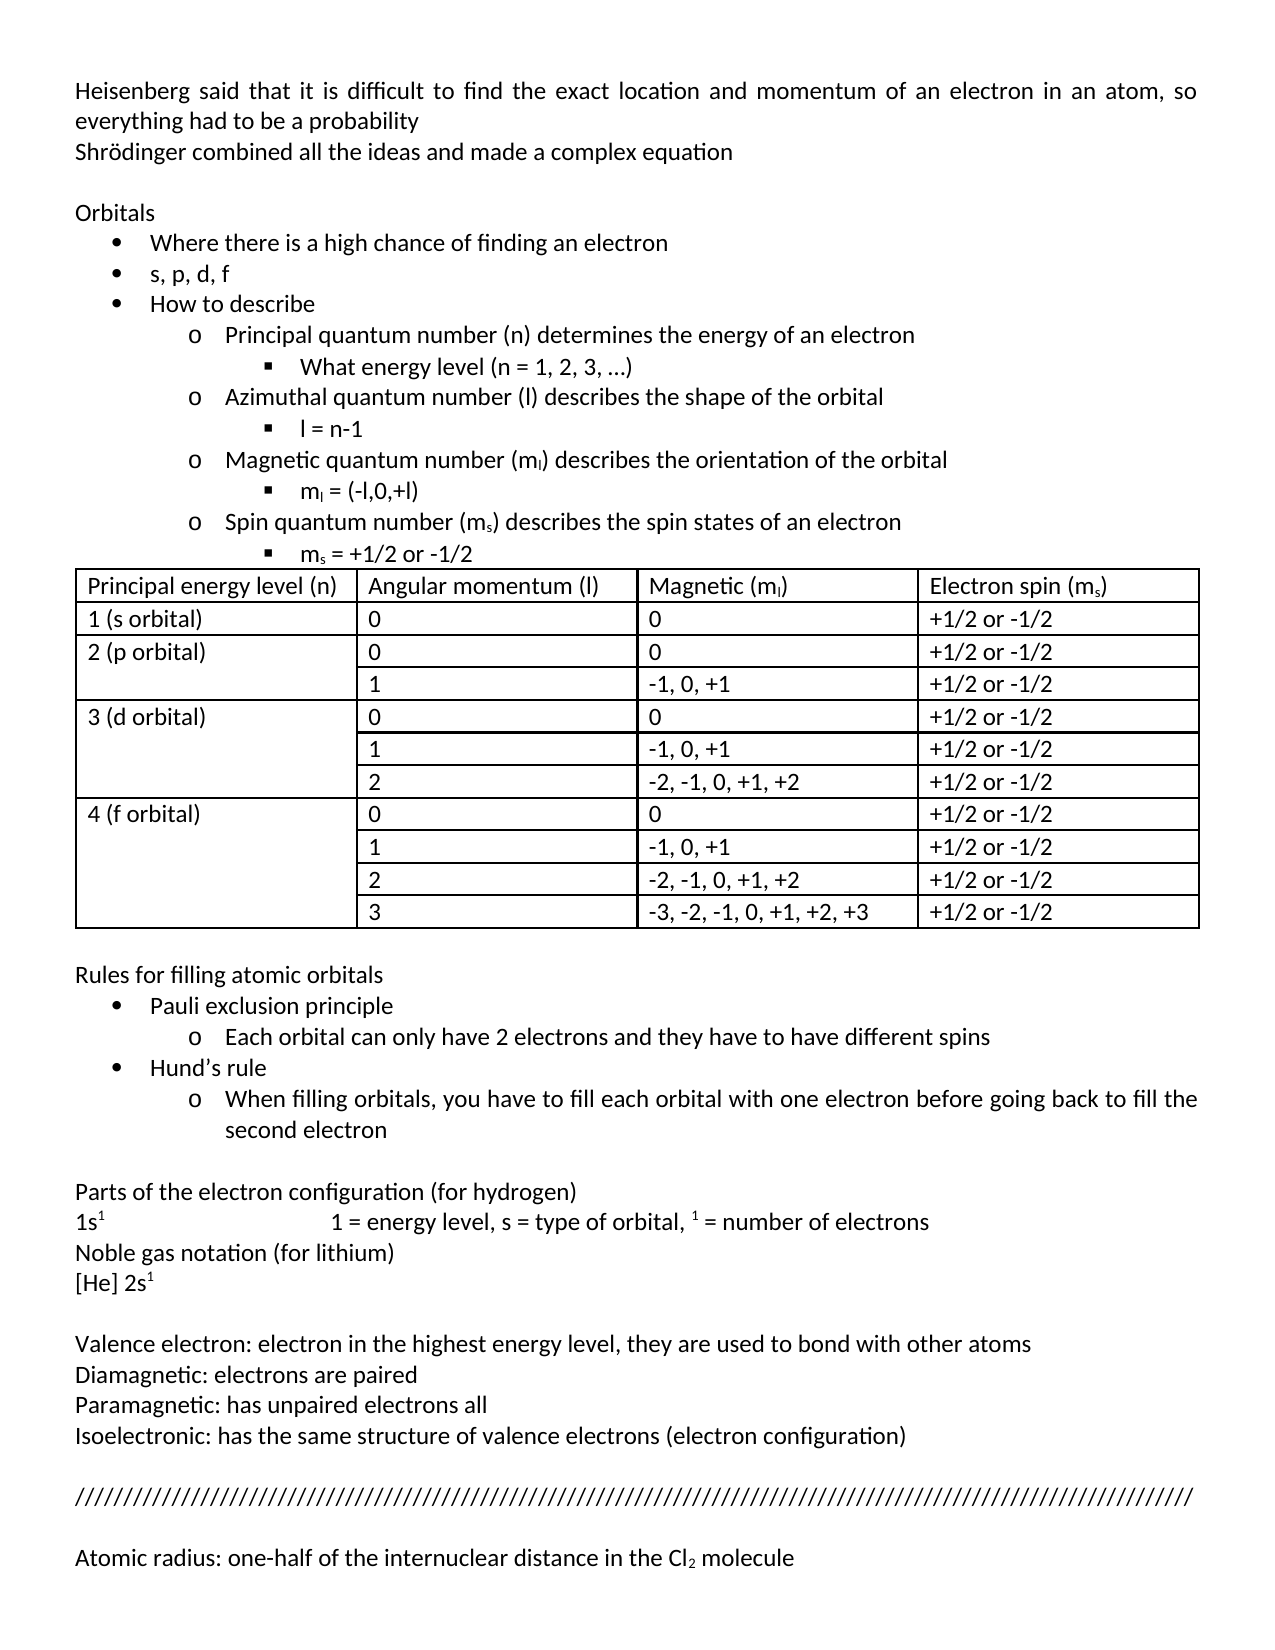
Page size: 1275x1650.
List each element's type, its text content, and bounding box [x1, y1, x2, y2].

table_cell +1/2 or -1/2 [919, 603, 1198, 633]
table_cell 0 [639, 636, 917, 666]
table_cell +1/2 or -1/2 [919, 701, 1198, 731]
table_cell 4 (f orbital) [77, 799, 356, 927]
text Rules for filling atomic orbitals [75, 959, 1200, 990]
table_cell 0 [358, 701, 636, 731]
list ms = +1/2 or -1/2 [262, 538, 1200, 568]
text Heisenberg said that it is difficult to find the exact location and momentum of an electron in an atom, so everything had to be a probability [75, 75, 1200, 136]
table_cell 0 [358, 603, 636, 633]
table_cell +1/2 or -1/2 [919, 896, 1198, 927]
table_cell 0 [639, 603, 917, 633]
list Hund’s rule [112, 1052, 1200, 1083]
list s, p, d, f [112, 258, 1200, 289]
text Atomic radius: one-half of the internuclear distance in the Cl2 molecule [75, 1542, 1200, 1572]
table_cell 0 [639, 701, 917, 731]
table_cell 2 [358, 766, 636, 797]
table_cell 0 [358, 799, 636, 829]
table_cell 3 (d orbital) [77, 701, 356, 797]
text //////////////////////////////////////////////////////////////////////////////////////////////////////////////////// [75, 1481, 1200, 1511]
text Orbitals [75, 197, 1200, 228]
list Where there is a high chance of finding an electron [112, 228, 1200, 258]
list Azimuthal quantum number (l) describes the shape of the orbital [187, 381, 1200, 413]
table_cell +1/2 or -1/2 [919, 766, 1198, 797]
list Each orbital can only have 2 electrons and they have to have different spins [187, 1021, 1200, 1052]
text Shrödinger combined all the ideas and made a complex equation [75, 136, 1200, 167]
table_header Magnetic (ml) [639, 570, 917, 601]
text 1s1 1 = energy level, s = type of orbital, 1 = number of electrons [75, 1206, 1200, 1237]
table_cell 0 [639, 799, 917, 829]
text Paramagnetic: has unpaired electrons all [75, 1389, 1200, 1420]
list How to describe [112, 289, 1200, 319]
table_cell -2, -1, 0, +1, +2 [639, 864, 917, 894]
text Parts of the electron configuration (for hydrogen) [75, 1176, 1200, 1206]
text Noble gas notation (for lithium) [75, 1237, 1200, 1267]
list Spin quantum number (ms) describes the spin states of an electron [187, 506, 1200, 538]
table_cell 2 [358, 864, 636, 894]
list What energy level (n = 1, 2, 3, …) [262, 351, 1200, 381]
text Diamagnetic: electrons are paired [75, 1359, 1200, 1389]
table_cell 2 (p orbital) [77, 636, 356, 699]
table_header Principal energy level (n) [77, 570, 356, 601]
list ml = (-l,0,+l) [262, 476, 1200, 506]
table_cell +1/2 or -1/2 [919, 636, 1198, 666]
table_cell +1/2 or -1/2 [919, 831, 1198, 862]
list Principal quantum number (n) determines the energy of an electron [187, 319, 1200, 351]
table_cell +1/2 or -1/2 [919, 799, 1198, 829]
table_cell -1, 0, +1 [639, 831, 917, 862]
list When filling orbitals, you have to fill each orbital with one electron before going back to fill the second electron [187, 1083, 1200, 1145]
table_cell 1 [358, 831, 636, 862]
text Valence electron: electron in the highest energy level, they are used to bond with other atoms [75, 1328, 1200, 1359]
table_cell -1, 0, +1 [639, 734, 917, 764]
list Pauli exclusion principle [112, 990, 1200, 1021]
list l = n-1 [262, 413, 1200, 444]
table_cell -1, 0, +1 [639, 668, 917, 699]
text [He] 2s1 [75, 1267, 1200, 1298]
table_cell 1 [358, 668, 636, 699]
table_header Angular momentum (l) [358, 570, 636, 601]
table_cell 0 [358, 636, 636, 666]
text Isoelectronic: has the same structure of valence electrons (electron configuration) [75, 1420, 1200, 1450]
table_cell -3, -2, -1, 0, +1, +2, +3 [639, 896, 917, 927]
table_cell 1 (s orbital) [77, 603, 356, 633]
list Magnetic quantum number (ml) describes the orientation of the orbital [187, 444, 1200, 476]
table_cell 3 [358, 896, 636, 927]
table_cell -2, -1, 0, +1, +2 [639, 766, 917, 797]
table_cell +1/2 or -1/2 [919, 864, 1198, 894]
table_cell +1/2 or -1/2 [919, 668, 1198, 699]
table_header Electron spin (ms) [919, 570, 1198, 601]
table_cell +1/2 or -1/2 [919, 734, 1198, 764]
table_cell 1 [358, 734, 636, 764]
